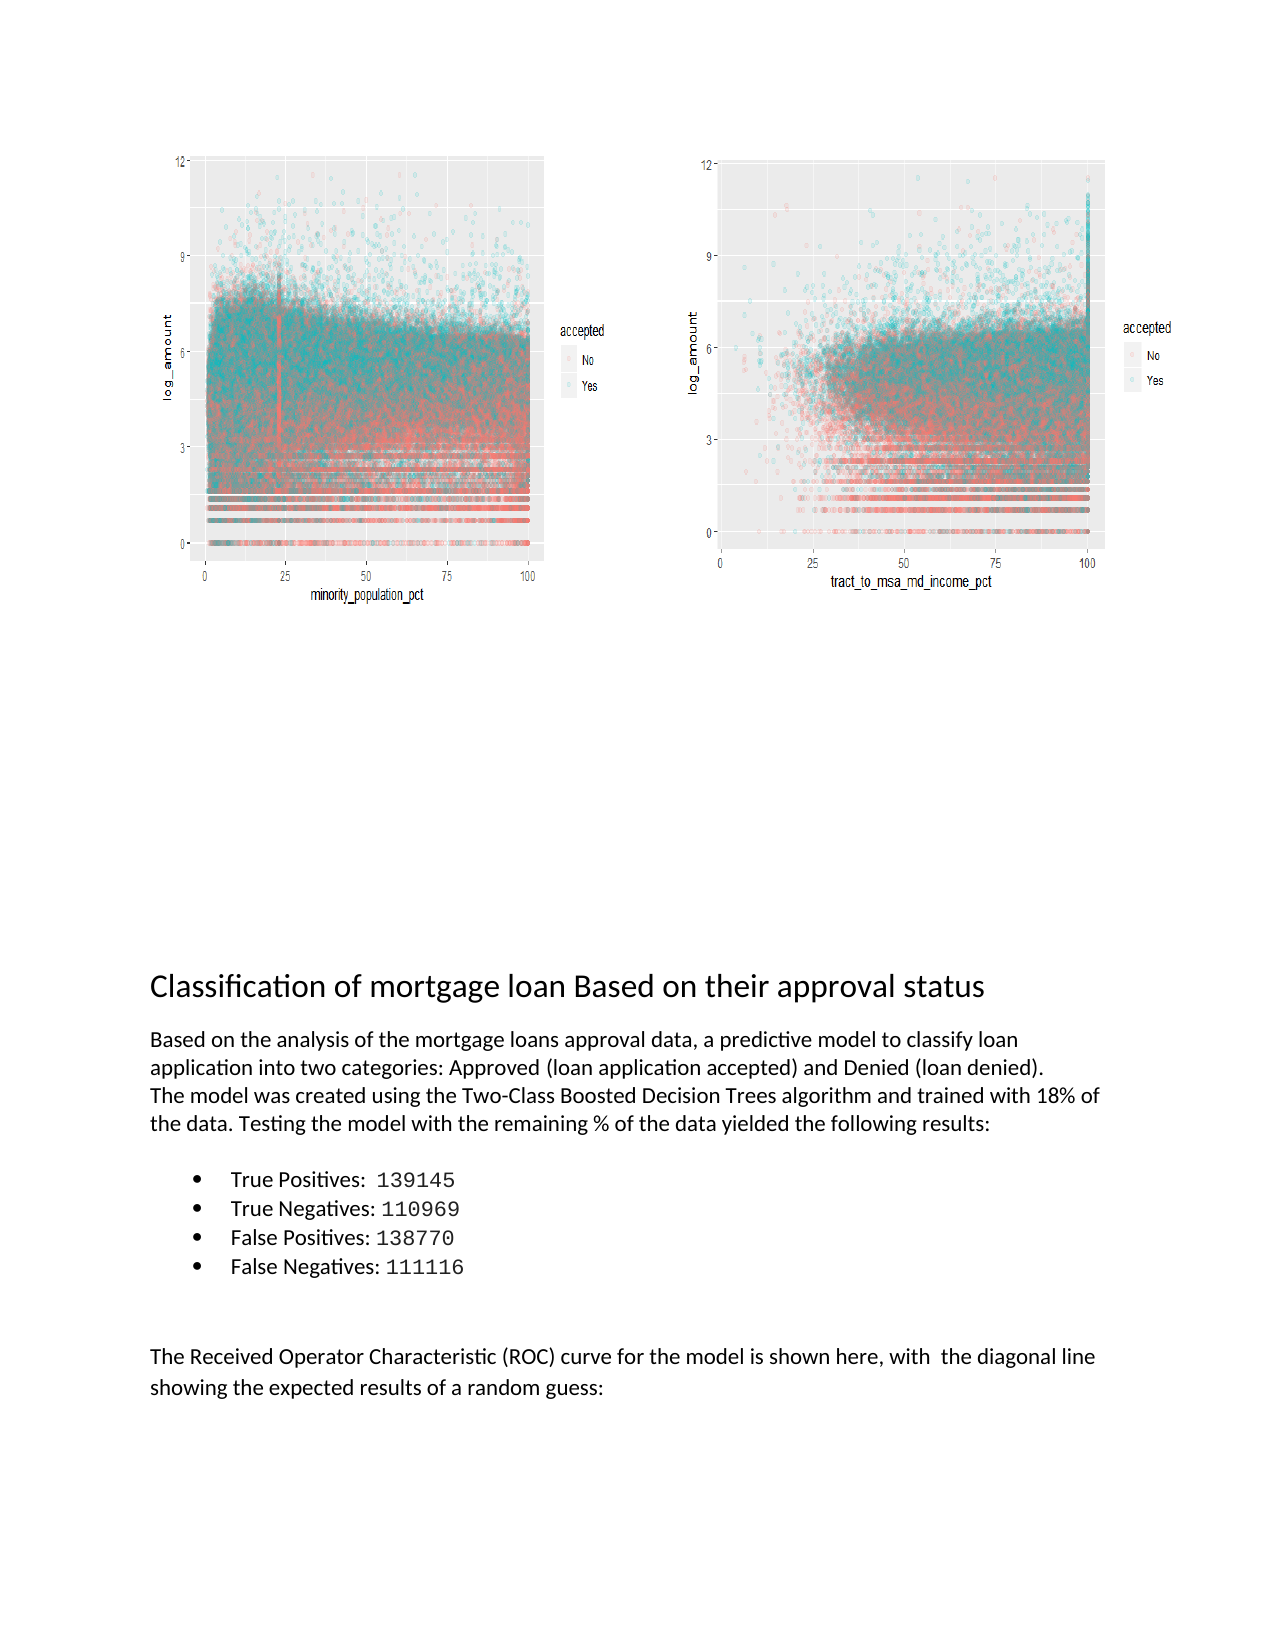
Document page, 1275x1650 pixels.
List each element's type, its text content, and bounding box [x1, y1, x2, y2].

text Based on the analysis of the mortgage loans approval data, a predictive model to classify loan application into two categories: Approved (loan application accepted) and Denied (loan denied). [150, 1026, 1125, 1082]
list True Positives: 139145 [193, 1166, 1125, 1194]
text The Received Operator Characteristic (ROC) curve for the model is shown here, with the diagonal line showing the expected results of a random guess: [150, 1342, 1125, 1401]
list False Negatives: 111116 [193, 1252, 1125, 1281]
text Classification of mortgage loan Based on their approval status [150, 965, 1125, 1006]
text The model was created using the Two-Class Boosted Decision Trees algorithm and trained with 18% of the data. Testing the model with the remaining % of the data yielded the following results: [150, 1082, 1125, 1138]
picture [156, 150, 615, 612]
list True Negatives: 110969 [193, 1194, 1125, 1223]
list False Positives: 138770 [193, 1223, 1125, 1252]
picture [680, 153, 1183, 598]
